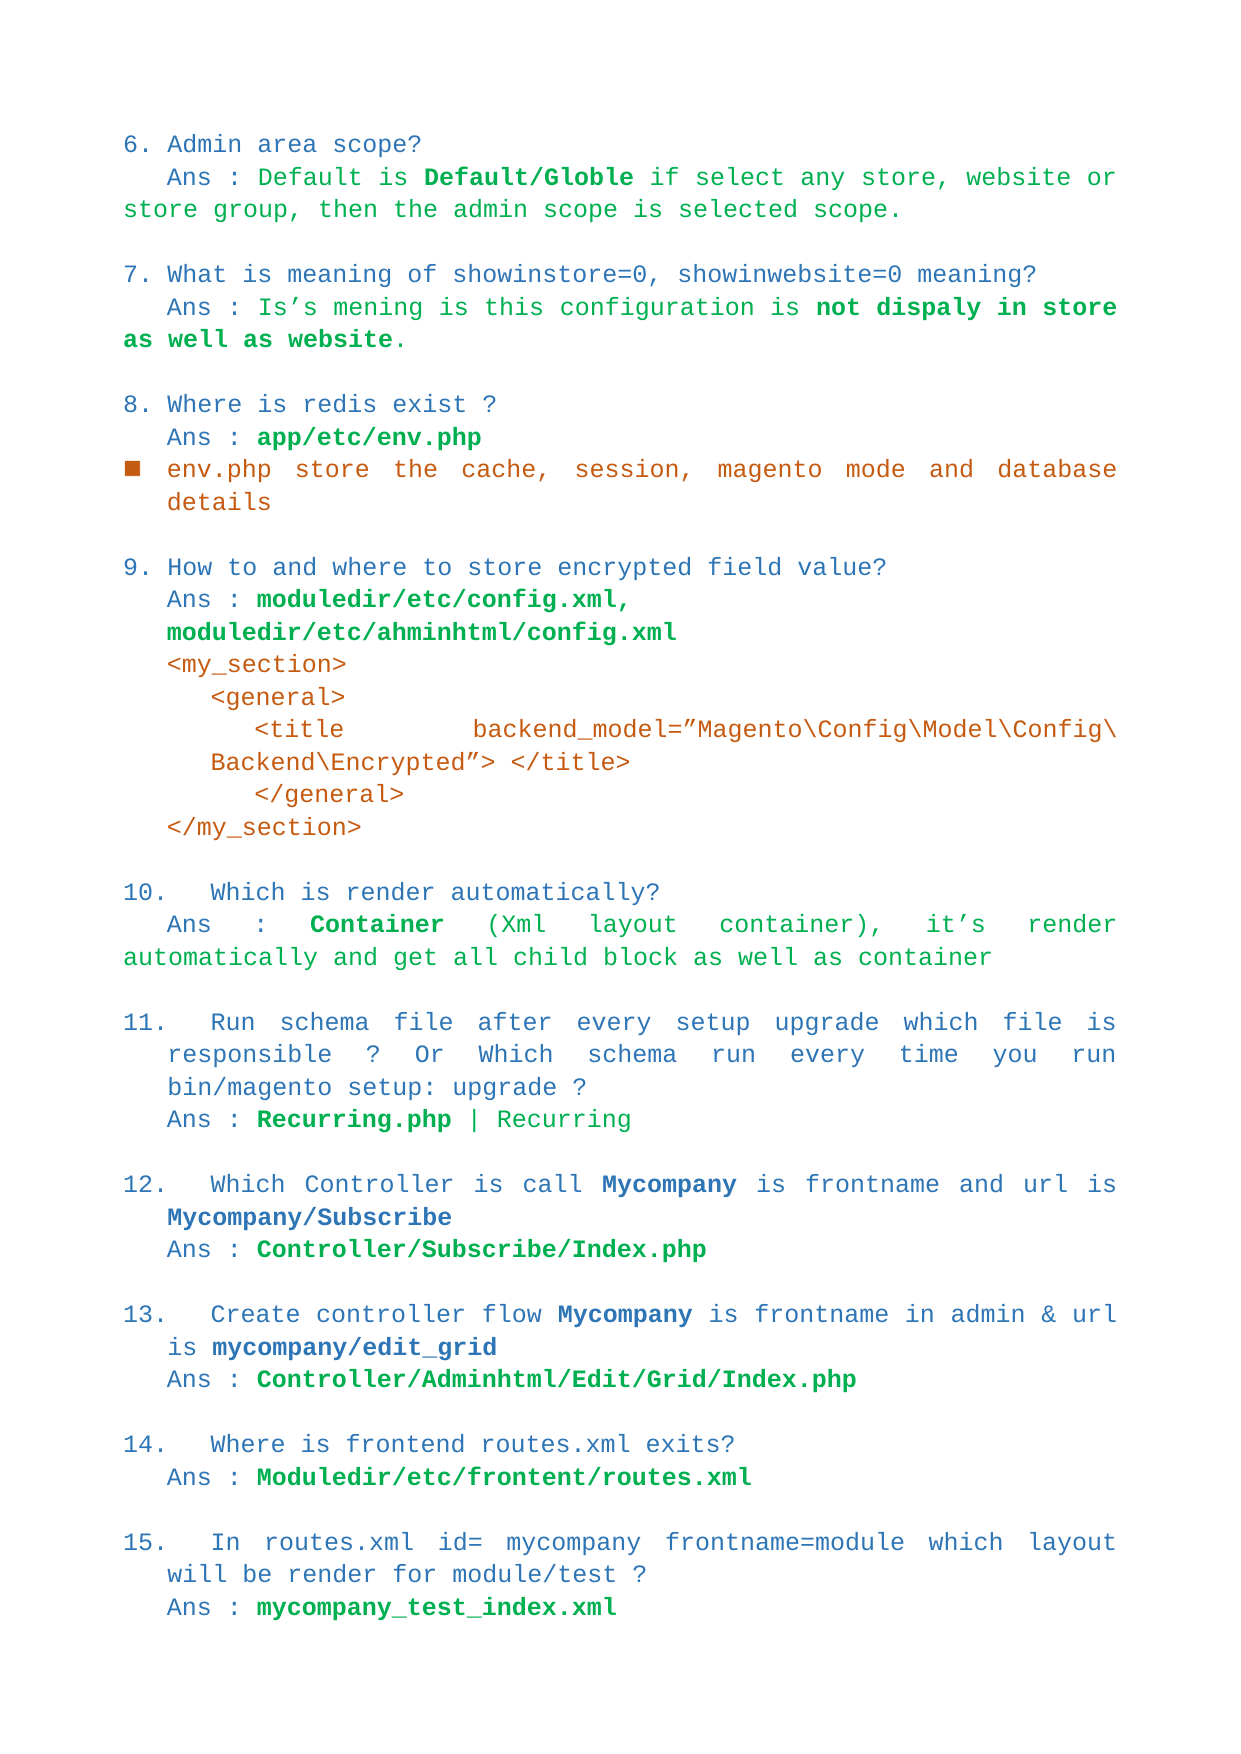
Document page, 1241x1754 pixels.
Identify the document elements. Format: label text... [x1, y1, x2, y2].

list env.php store the cache, session, magento mode and database details [123, 454, 1117, 519]
list moduledir/etc/ahminhtml/config.xml [123, 617, 1117, 649]
list Ans : moduledir/etc/config.xml, [123, 584, 1117, 617]
list Ans : Is’s mening is this configuration is not dispaly in store as well as website. [123, 292, 1117, 357]
list </my_section> [123, 812, 1117, 844]
list How to and where to store encrypted field value? [123, 552, 1117, 584]
list <my_section> [123, 649, 1117, 682]
list Where is redis exist ? [123, 389, 1117, 422]
list Ans : mycompany_test_index.xml [123, 1592, 1117, 1624]
list Ans : Container (Xml layout container), it’s render automatically and get all child block as well as container [123, 909, 1117, 974]
list Ans : Recurring.php | Recurring [123, 1104, 1117, 1137]
list Create controller flow Mycompany is frontname in admin & url is mycompany/edit_grid [123, 1299, 1117, 1364]
list What is meaning of showinstore=0, showinwebsite=0 meaning? [123, 259, 1117, 292]
list Ans : app/etc/env.php [123, 422, 1117, 454]
list Ans : Controller/Subscribe/Index.php [123, 1234, 1117, 1267]
list <general> [167, 682, 1117, 714]
list Run schema file after every setup upgrade which file is responsible ? Or Which schema run every time you run bin/magento setup: upgrade ? [123, 1007, 1117, 1104]
list Ans : Moduledir/etc/frontent/routes.xml [123, 1462, 1117, 1494]
list In routes.xml id= mycompany frontname=module which layout will be render for module/test ? [123, 1527, 1117, 1592]
list Ans : Controller/Adminhtml/Edit/Grid/Index.php [123, 1364, 1117, 1397]
list Which is render automatically? [123, 877, 1117, 909]
list Which Controller is call Mycompany is frontname and url is Mycompany/Subscribe [123, 1169, 1117, 1234]
list Admin area scope? [123, 129, 1117, 162]
list Ans : Default is Default/Globle if select any store, website or store group, then the admin scope is selected scope. [123, 162, 1117, 227]
list <title backend_model=”Magento\Config\Model\Config\Backend\Encrypted”> </title> [210, 714, 1117, 779]
list Where is frontend routes.xml exits? [123, 1429, 1117, 1462]
list </general> [210, 779, 1117, 812]
